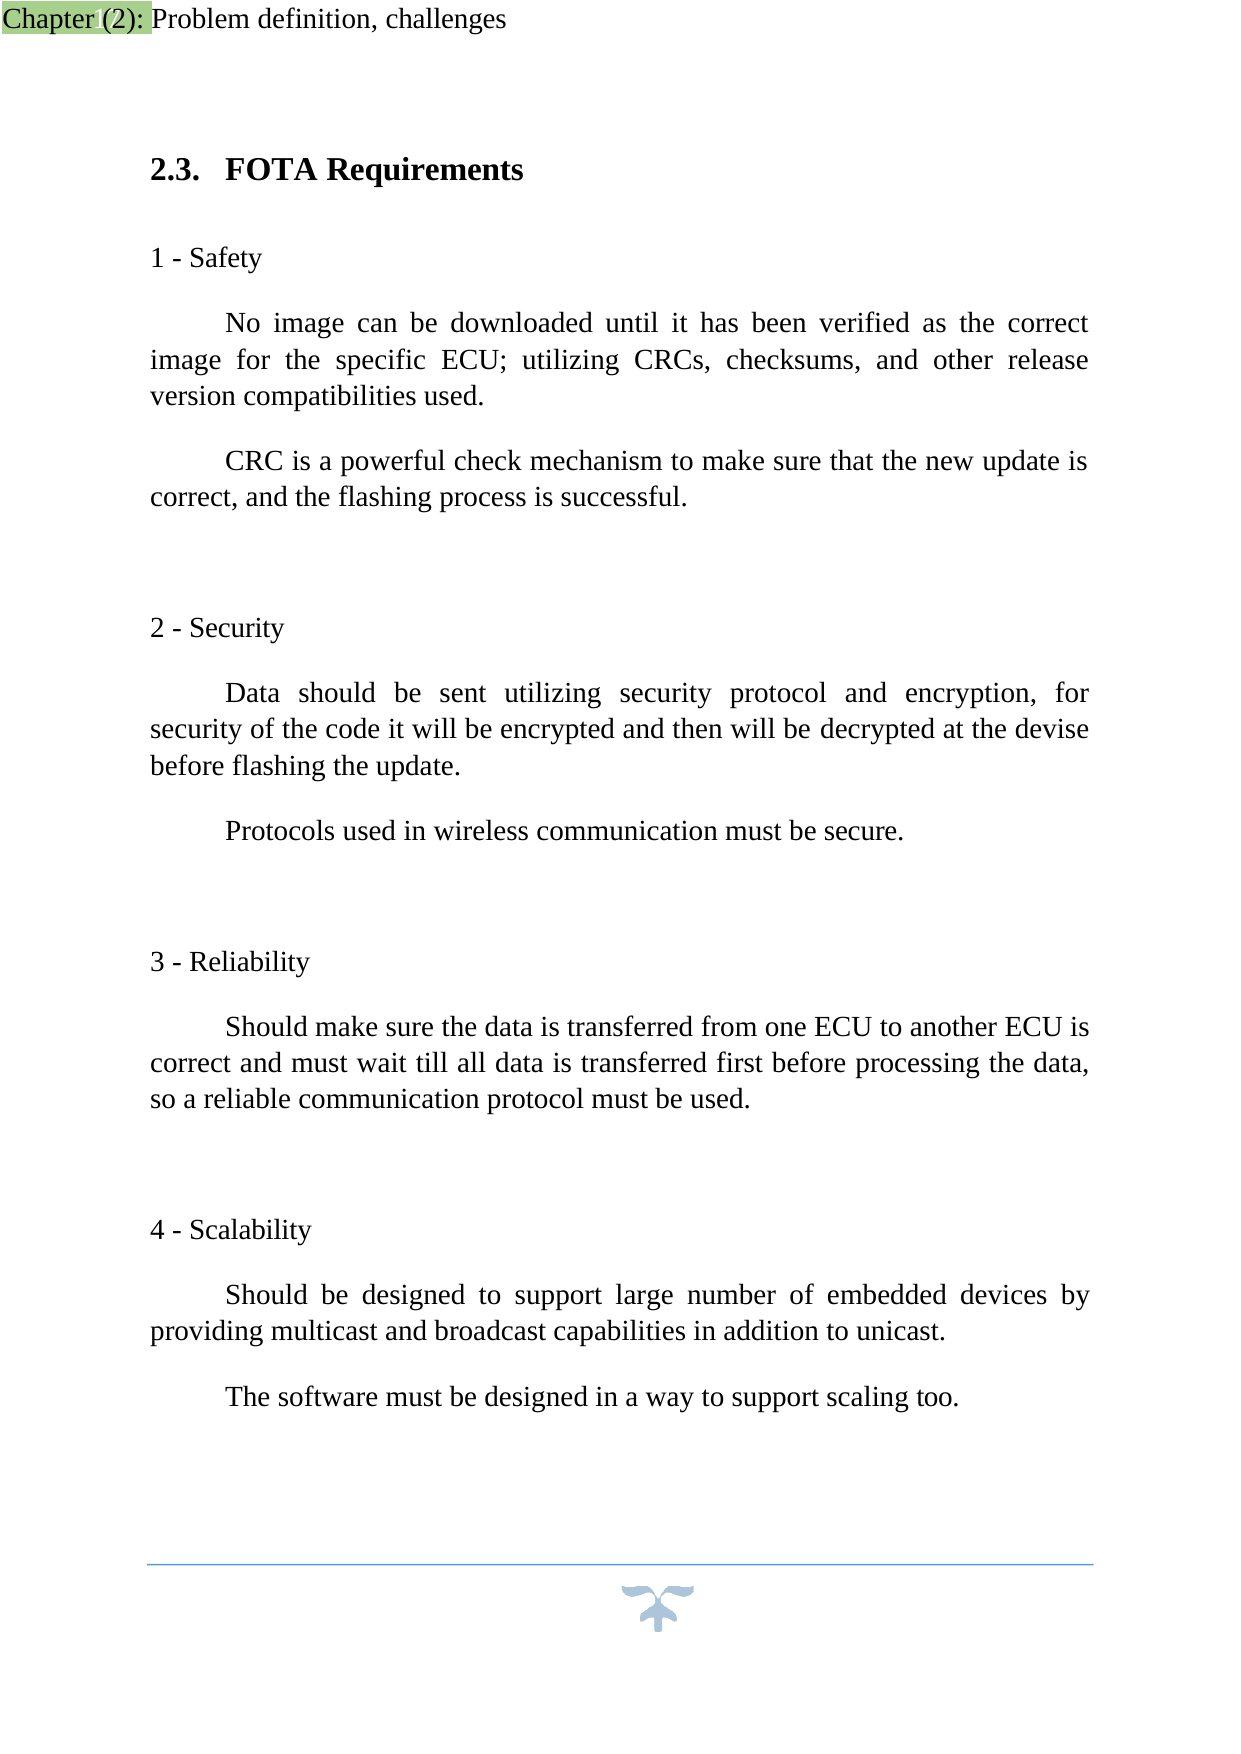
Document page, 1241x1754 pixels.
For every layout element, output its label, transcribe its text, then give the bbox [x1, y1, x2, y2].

list - Safety [150, 240, 1205, 274]
text Should be designed to support large number of embedded devices by providing multicast and broadcast capabilities in addition to unicast. [150, 1277, 1091, 1347]
subtitle FOTA Requirements [150, 149, 1205, 187]
list - Scalability [150, 1212, 1205, 1246]
text CRC is a powerful check mechanism to make sure that the new update is correct, and the flashing process is successful. [150, 443, 1089, 513]
text Should make sure the data is transferred from one ECU to another ECU is correct and must wait till all data is transferred first before processing the data, so a reliable communication protocol must be used. [150, 1009, 1090, 1115]
text Protocols used in wireless communication must be secure. [225, 813, 1205, 846]
list - Reliability [150, 944, 1205, 977]
text The software must be designed in a way to support scaling too. [225, 1379, 1205, 1412]
text Data should be sent utilizing security protocol and encryption, for security of the code it will be encrypted and then will be decrypted at the devise before flashing the update. [150, 675, 1089, 781]
list - Security [150, 610, 1205, 644]
text No image can be downloaded until it has been verified as the correct image for the specific ECU; utilizing CRCs, checksums, and other release version compatibilities used. [150, 306, 1090, 411]
picture [621, 1586, 694, 1632]
